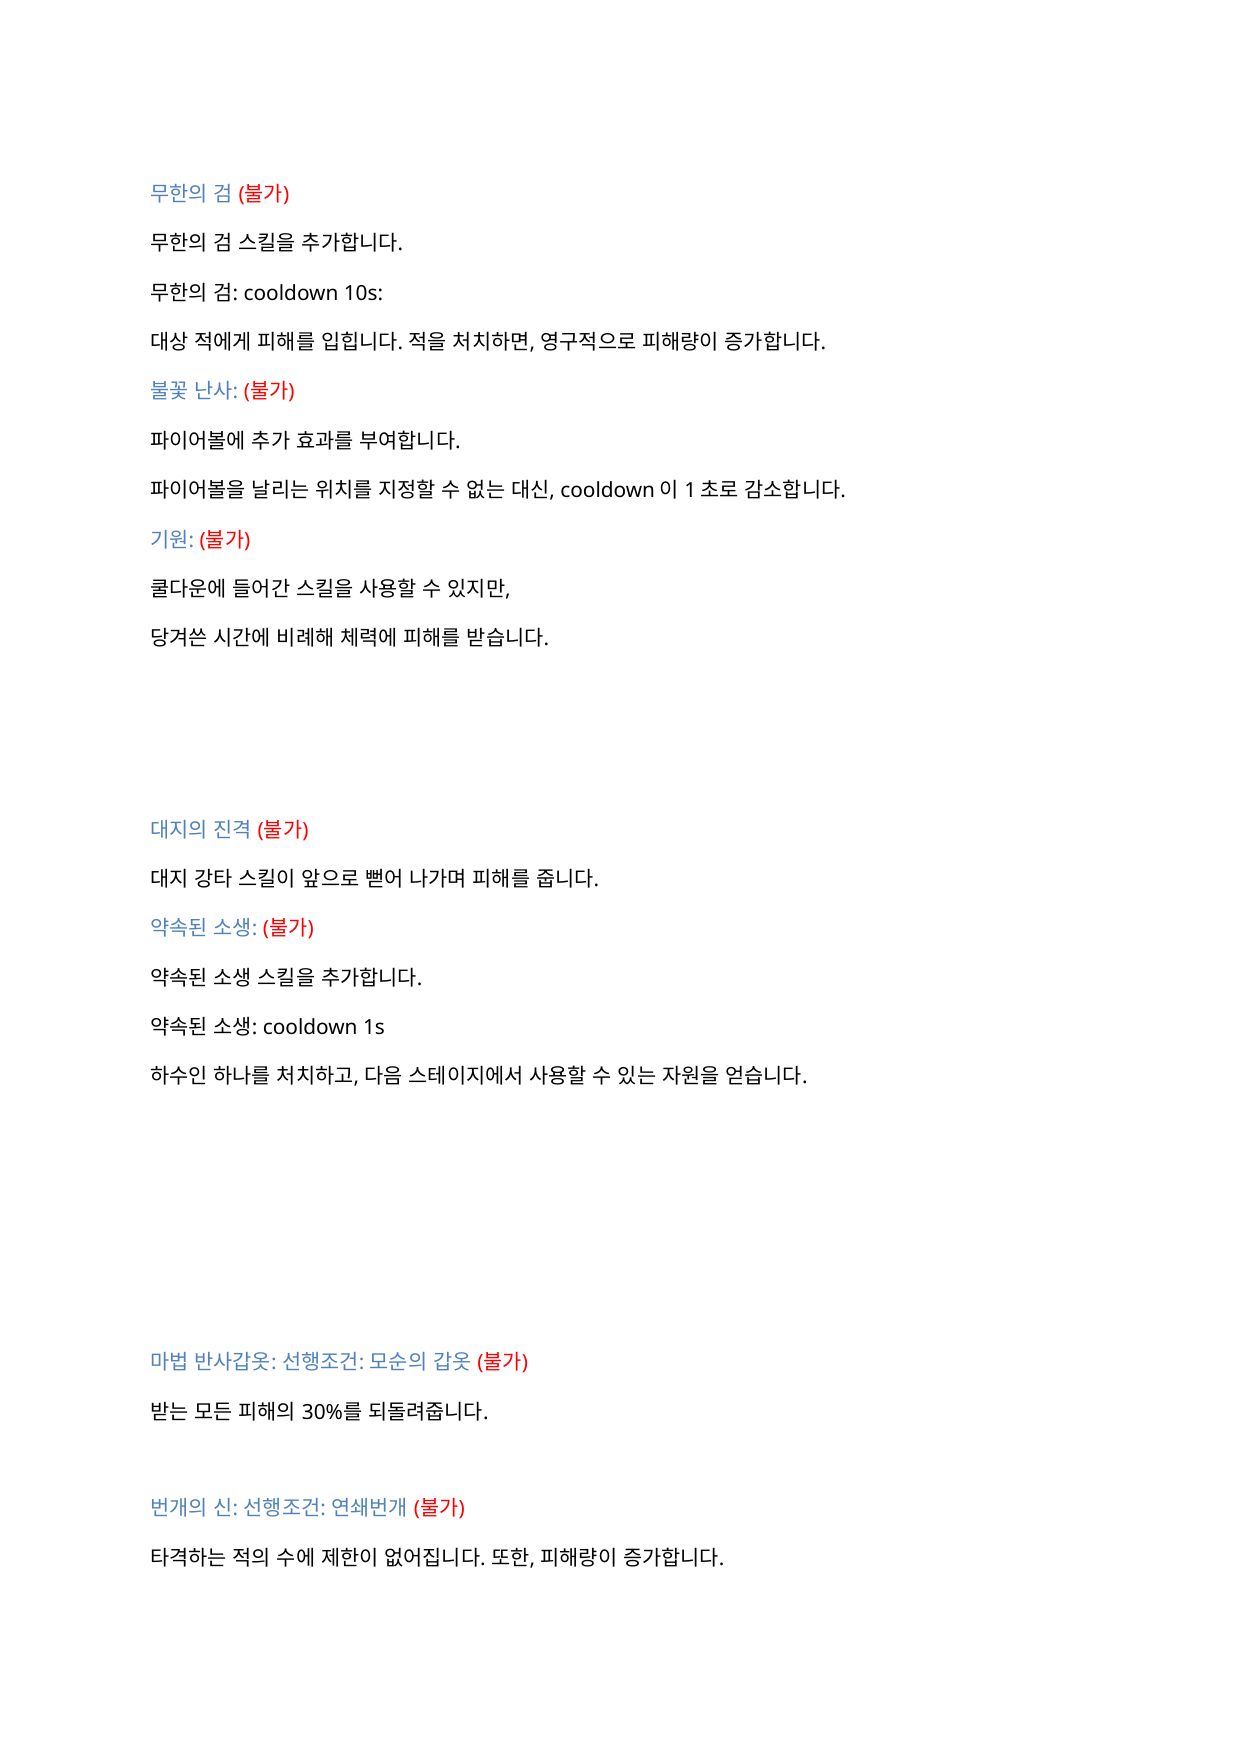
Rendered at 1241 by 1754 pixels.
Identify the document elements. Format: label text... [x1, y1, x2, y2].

text 기원: (불가) [150, 523, 1090, 553]
text 대상 적에게 피해를 입힙니다. 적을 처치하면, 영구적으로 피해량이 증가합니다. [150, 325, 1090, 356]
text 약속된 소생: cooldown 1s [150, 1010, 1090, 1041]
text 마법 반사갑옷: 선행조건: 모순의 갑옷 (불가) [150, 1346, 1090, 1376]
text 번개의 신: 선행조건: 연쇄번개 (불가) [150, 1492, 1090, 1522]
text 약속된 소생: (불가) [150, 912, 1090, 942]
text 파이어볼을 날리는 위치를 지정할 수 없는 대신, cooldown이 1초로 감소합니다. [150, 473, 1090, 504]
text 불꽃 난사: (불가) [150, 375, 1090, 405]
text 타격하는 적의 수에 제한이 없어집니다. 또한, 피해량이 증가합니다. [150, 1541, 1090, 1571]
text 쿨다운에 들어간 스킬을 사용할 수 있지만, [150, 572, 1090, 602]
text 약속된 소생 스킬을 추가합니다. [150, 961, 1090, 991]
text 무한의 검: cooldown 10s: [150, 276, 1090, 306]
text 당겨쓴 시간에 비례해 체력에 피해를 받습니다. [150, 622, 1090, 652]
text 받는 모든 피해의 30%를 되돌려줍니다. [150, 1395, 1090, 1425]
text 하수인 하나를 처치하고, 다음 스테이지에서 사용할 수 있는 자원을 얻습니다. [150, 1060, 1090, 1090]
text 대지의 진격 (불가) [150, 813, 1090, 843]
text 대지 강타 스킬이 앞으로 뻗어 나가며 피해를 줍니다. [150, 862, 1090, 892]
text 무한의 검 스킬을 추가합니다. [150, 227, 1090, 257]
text 무한의 검 (불가) [150, 177, 1090, 207]
text 파이어볼에 추가 효과를 부여합니다. [150, 424, 1090, 454]
